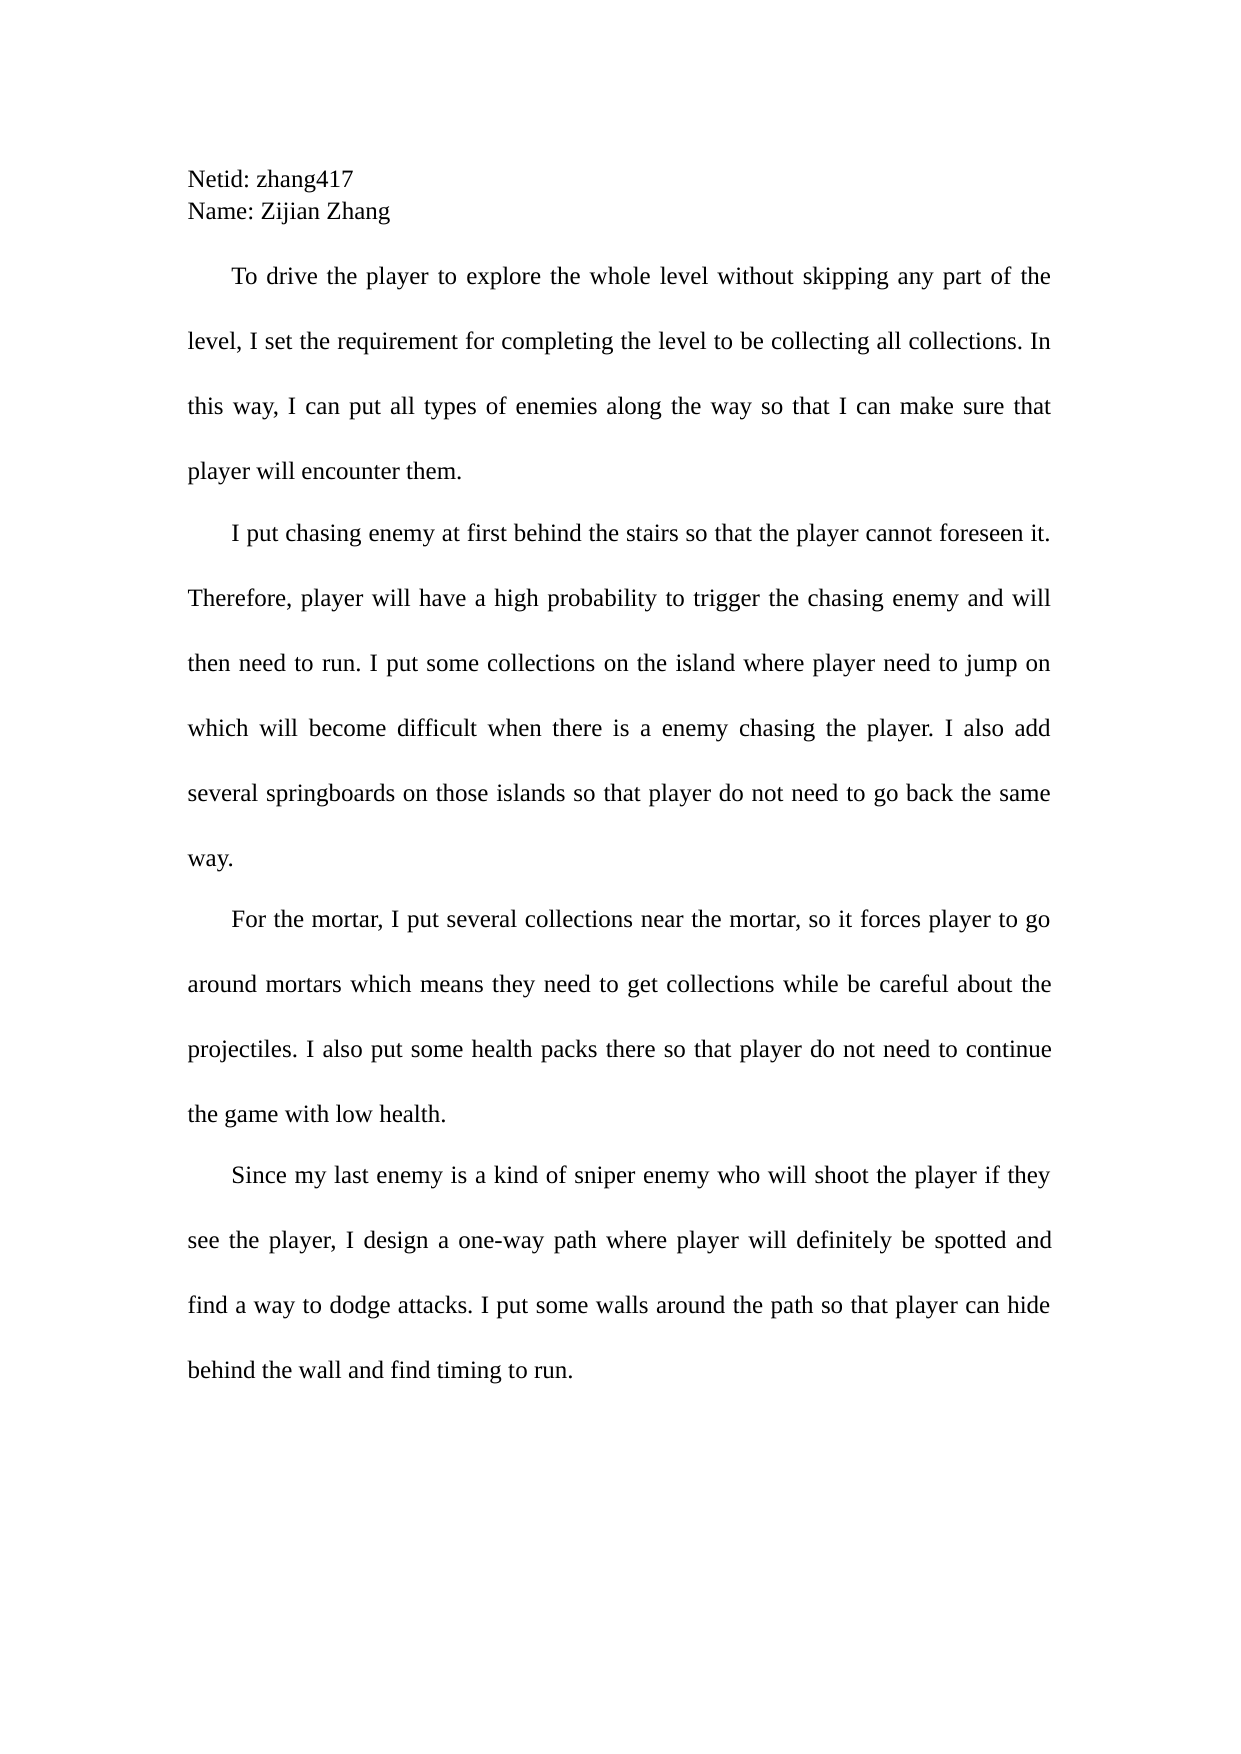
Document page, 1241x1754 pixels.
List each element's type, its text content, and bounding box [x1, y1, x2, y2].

text Since my last enemy is a kind of sniper enemy who will shoot the player if they see the player, I design a one-way path where player will definitely be spotted and find a way to dodge attacks. I put some walls around the path so that player can hide behind the wall and find timing to run. [187, 1158, 1053, 1386]
text To drive the player to explore the whole level without skipping any part of the level, I set the requirement for completing the level to be collecting all collections. In this way, I can put all types of enemies along the way so that I can make sure that player will encounter them. [187, 259, 1053, 487]
text For the mortar, I put several collections near the mortar, so it forces player to go around mortars which means they need to get collections while be careful about the projectiles. I also put some health packs there so that player do not need to continue the game with low health. [187, 902, 1053, 1129]
text I put chasing enemy at first behind the stairs so that the player cannot foreseen it. Therefore, player will have a high probability to trigger the chasing enemy and will then need to run. I put some collections on the island where player need to jump on which will become difficult when there is a enemy chasing the player. I also add several springboards on those islands so that player do not need to go back the same way. [187, 516, 1053, 873]
text Netid: zhang417 [187, 162, 1053, 194]
text Name: Zijian Zhang [187, 194, 1053, 227]
